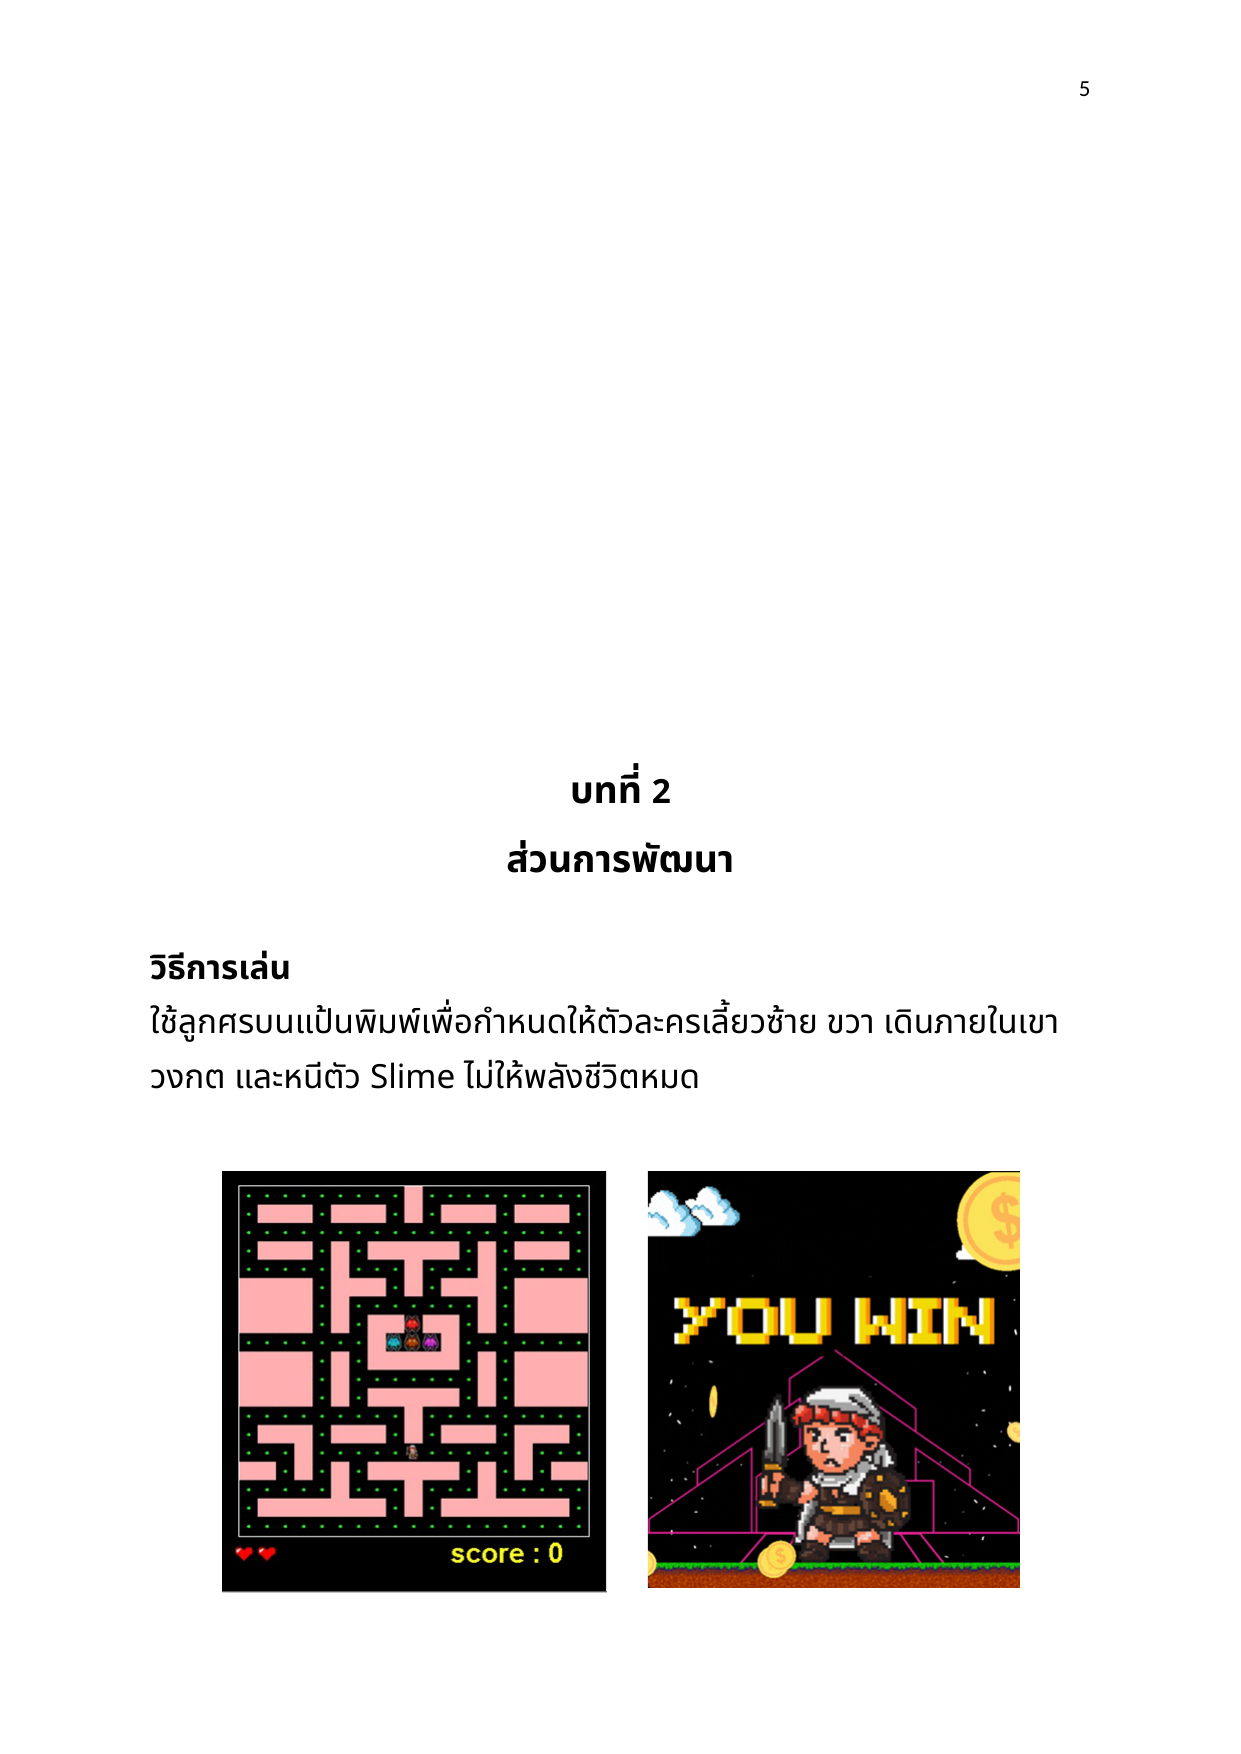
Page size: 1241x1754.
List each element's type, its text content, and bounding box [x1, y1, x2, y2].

text ใช้ลูกศรบนแป้นพิมพ์เพื่อกำหนดให้ตัวละครเลี้ยวซ้าย ขวา เดินภายในเขาวงกต และหนีตัว Slime ไม่ให้พลังชีวิตหมด [150, 998, 1090, 1103]
subtitle บทที่ 2 [150, 763, 1090, 820]
subtitle วิธีการเล่น [150, 944, 1090, 994]
picture [222, 1171, 607, 1593]
picture [647, 1171, 1020, 1588]
subtitle ส่วนการพัฒนา [150, 833, 1090, 889]
